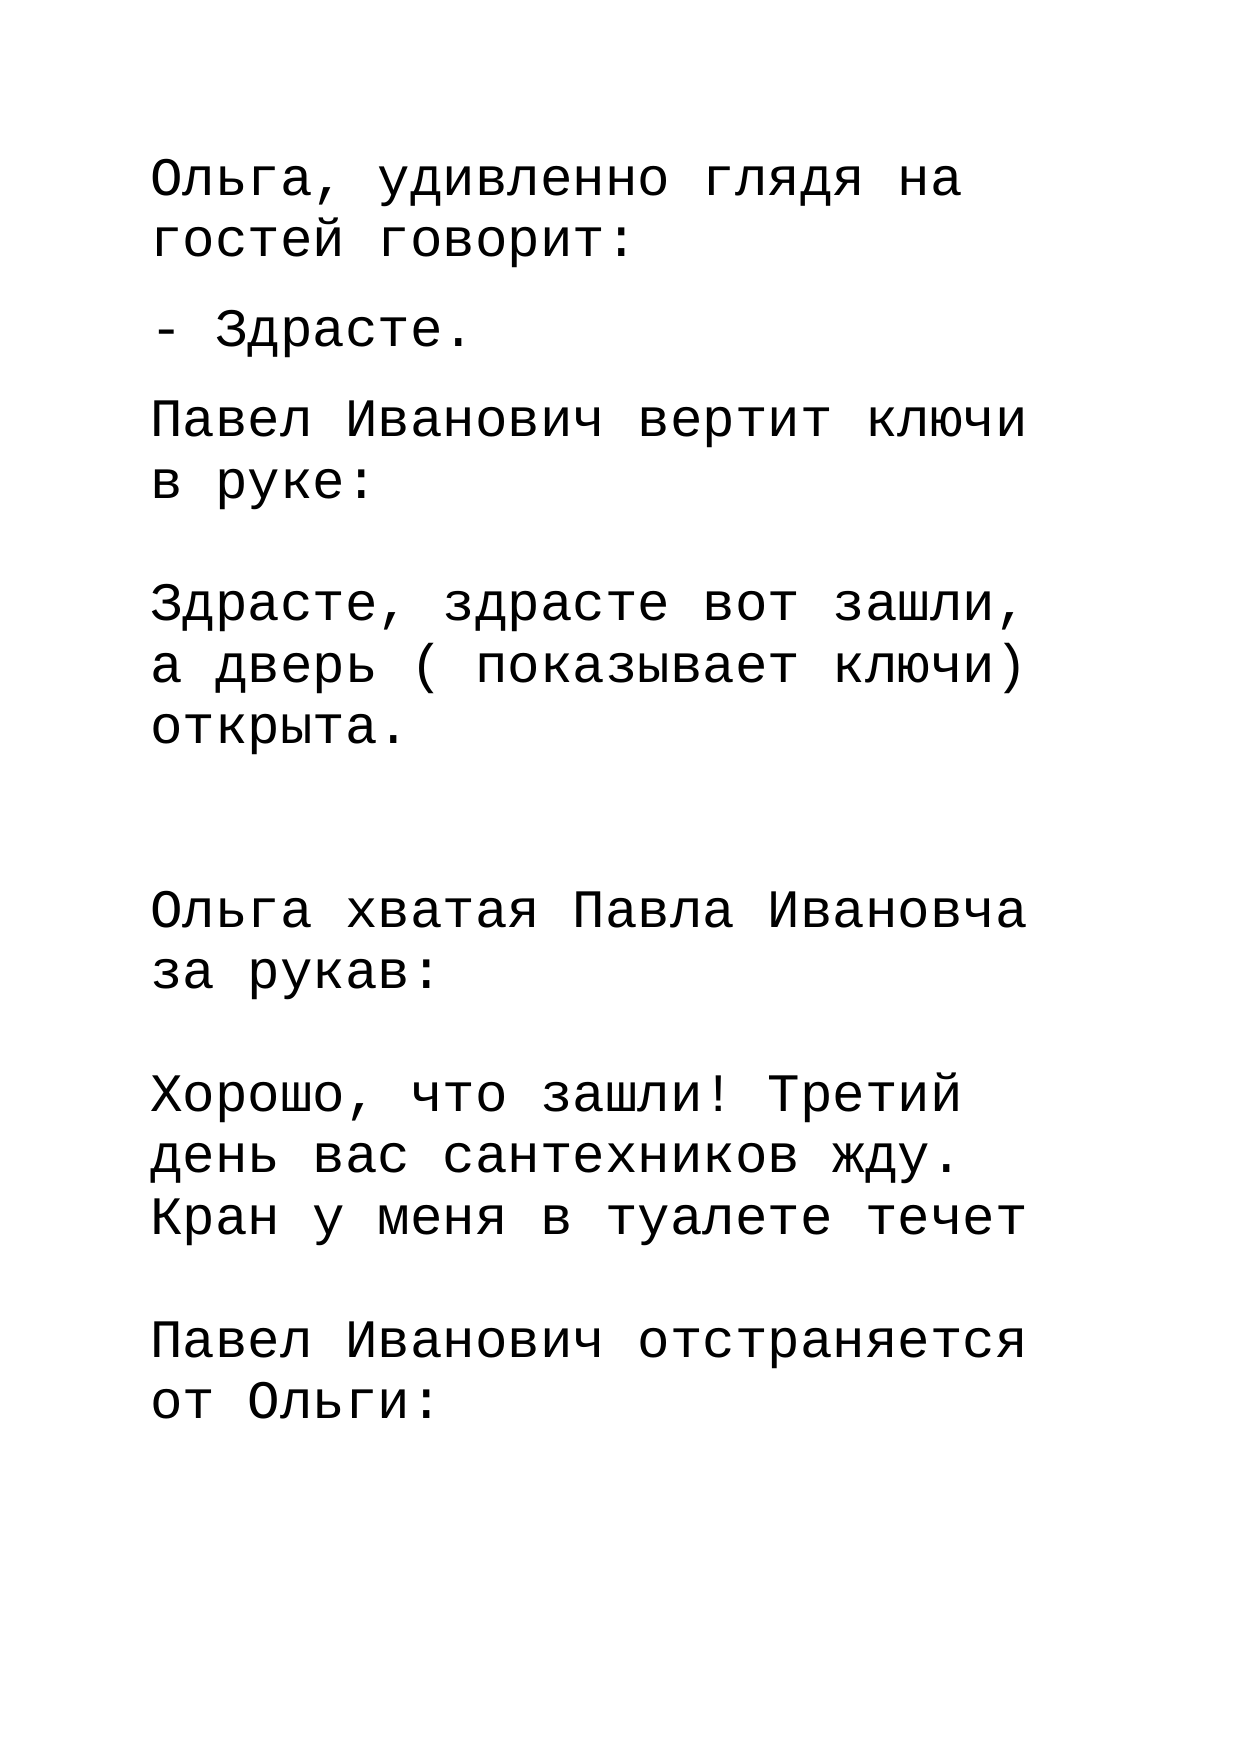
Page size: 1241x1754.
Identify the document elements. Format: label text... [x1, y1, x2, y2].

text Павел Иванович отстраняется от Ольги: [150, 1312, 1090, 1434]
text Павел Иванович вертит ключи в руке: [150, 392, 1090, 514]
text Ольга, удивленно глядя на гостей говорит: [150, 150, 1090, 273]
text Хорошо, что зашли! Третий день вас сантехников жду. Кран у меня в туалете течет [150, 1066, 1090, 1251]
text Здрасте, здрасте вот зашли, а дверь ( показывает ключи) открыта. [150, 576, 1090, 760]
text Ольга хватая Павла Ивановча за рукав: [150, 882, 1090, 1005]
text - Здрасте. [150, 301, 1090, 363]
